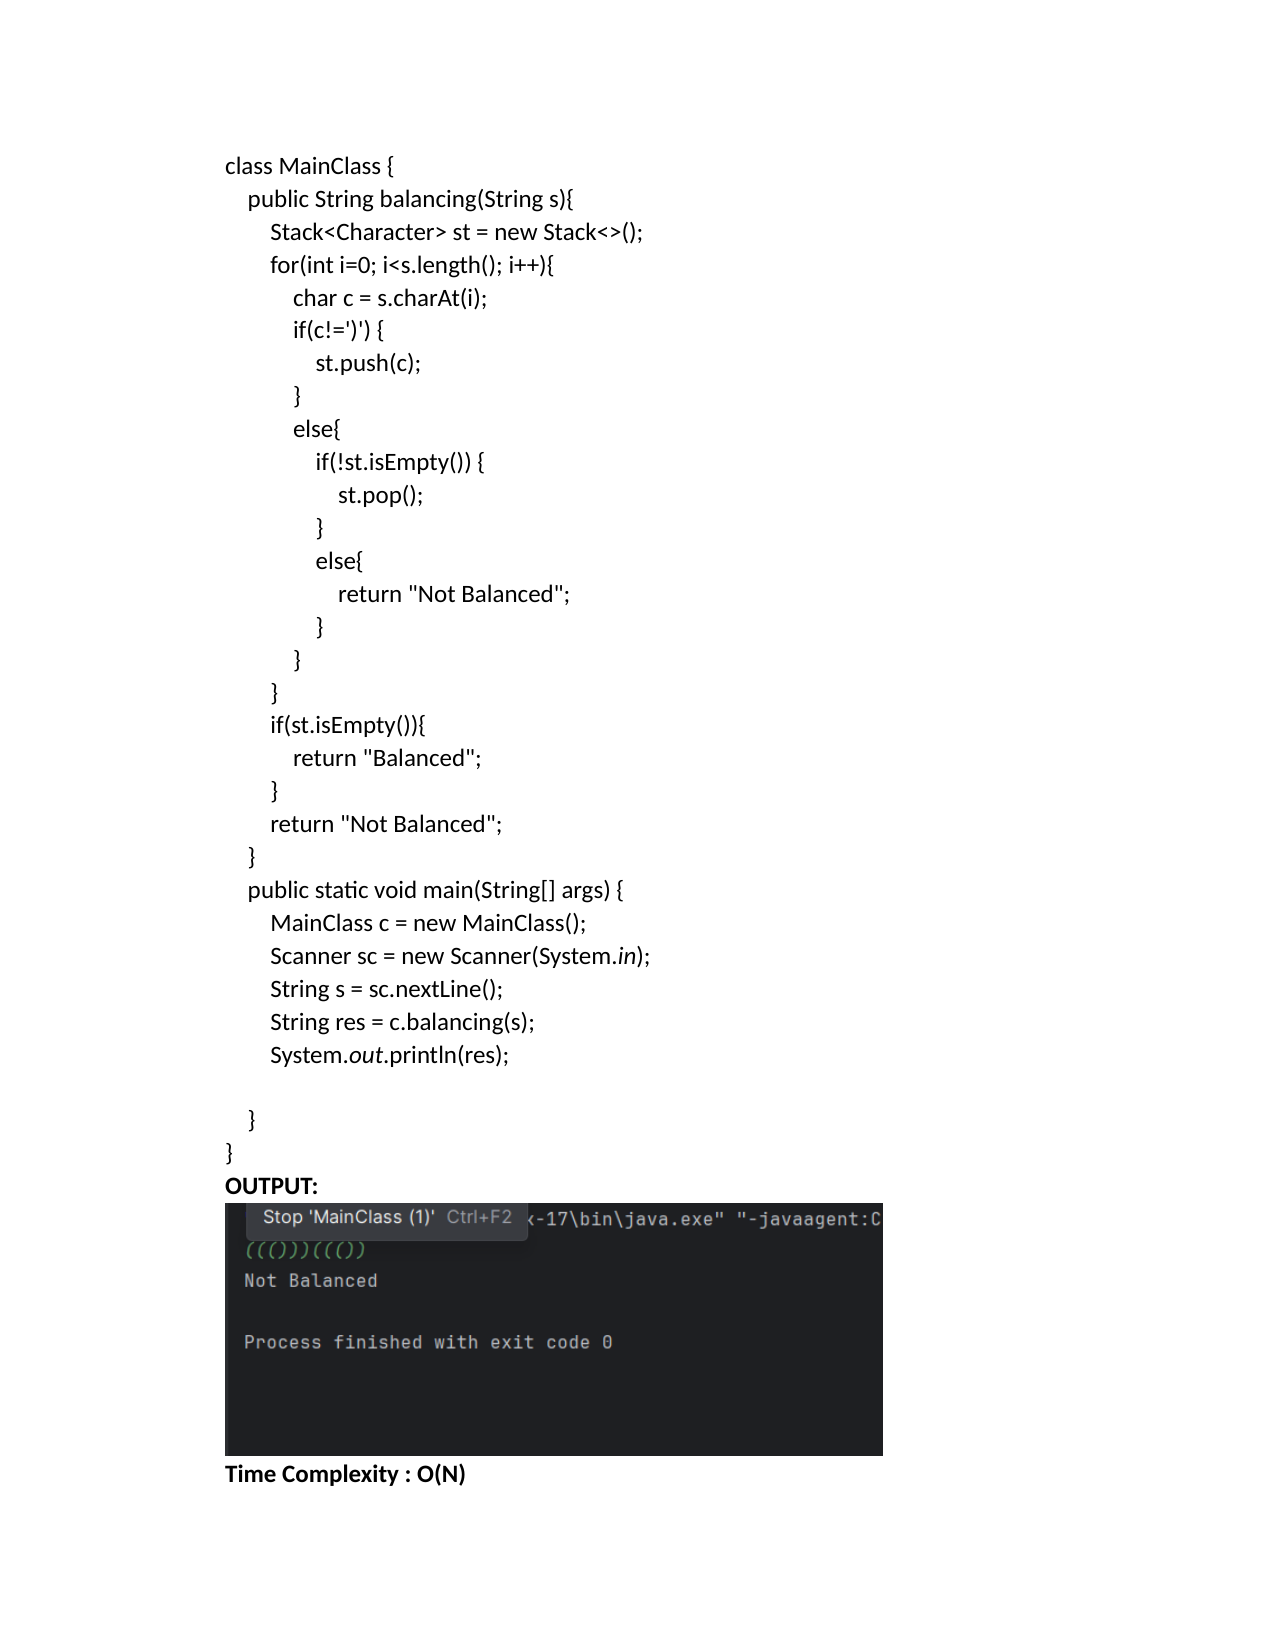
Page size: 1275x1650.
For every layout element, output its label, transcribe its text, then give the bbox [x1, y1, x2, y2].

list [225, 150, 1125, 1168]
list OUTPUT: [225, 1170, 1125, 1201]
picture [225, 1203, 883, 1456]
list Time Complexity : O(N) [225, 1458, 1125, 1488]
